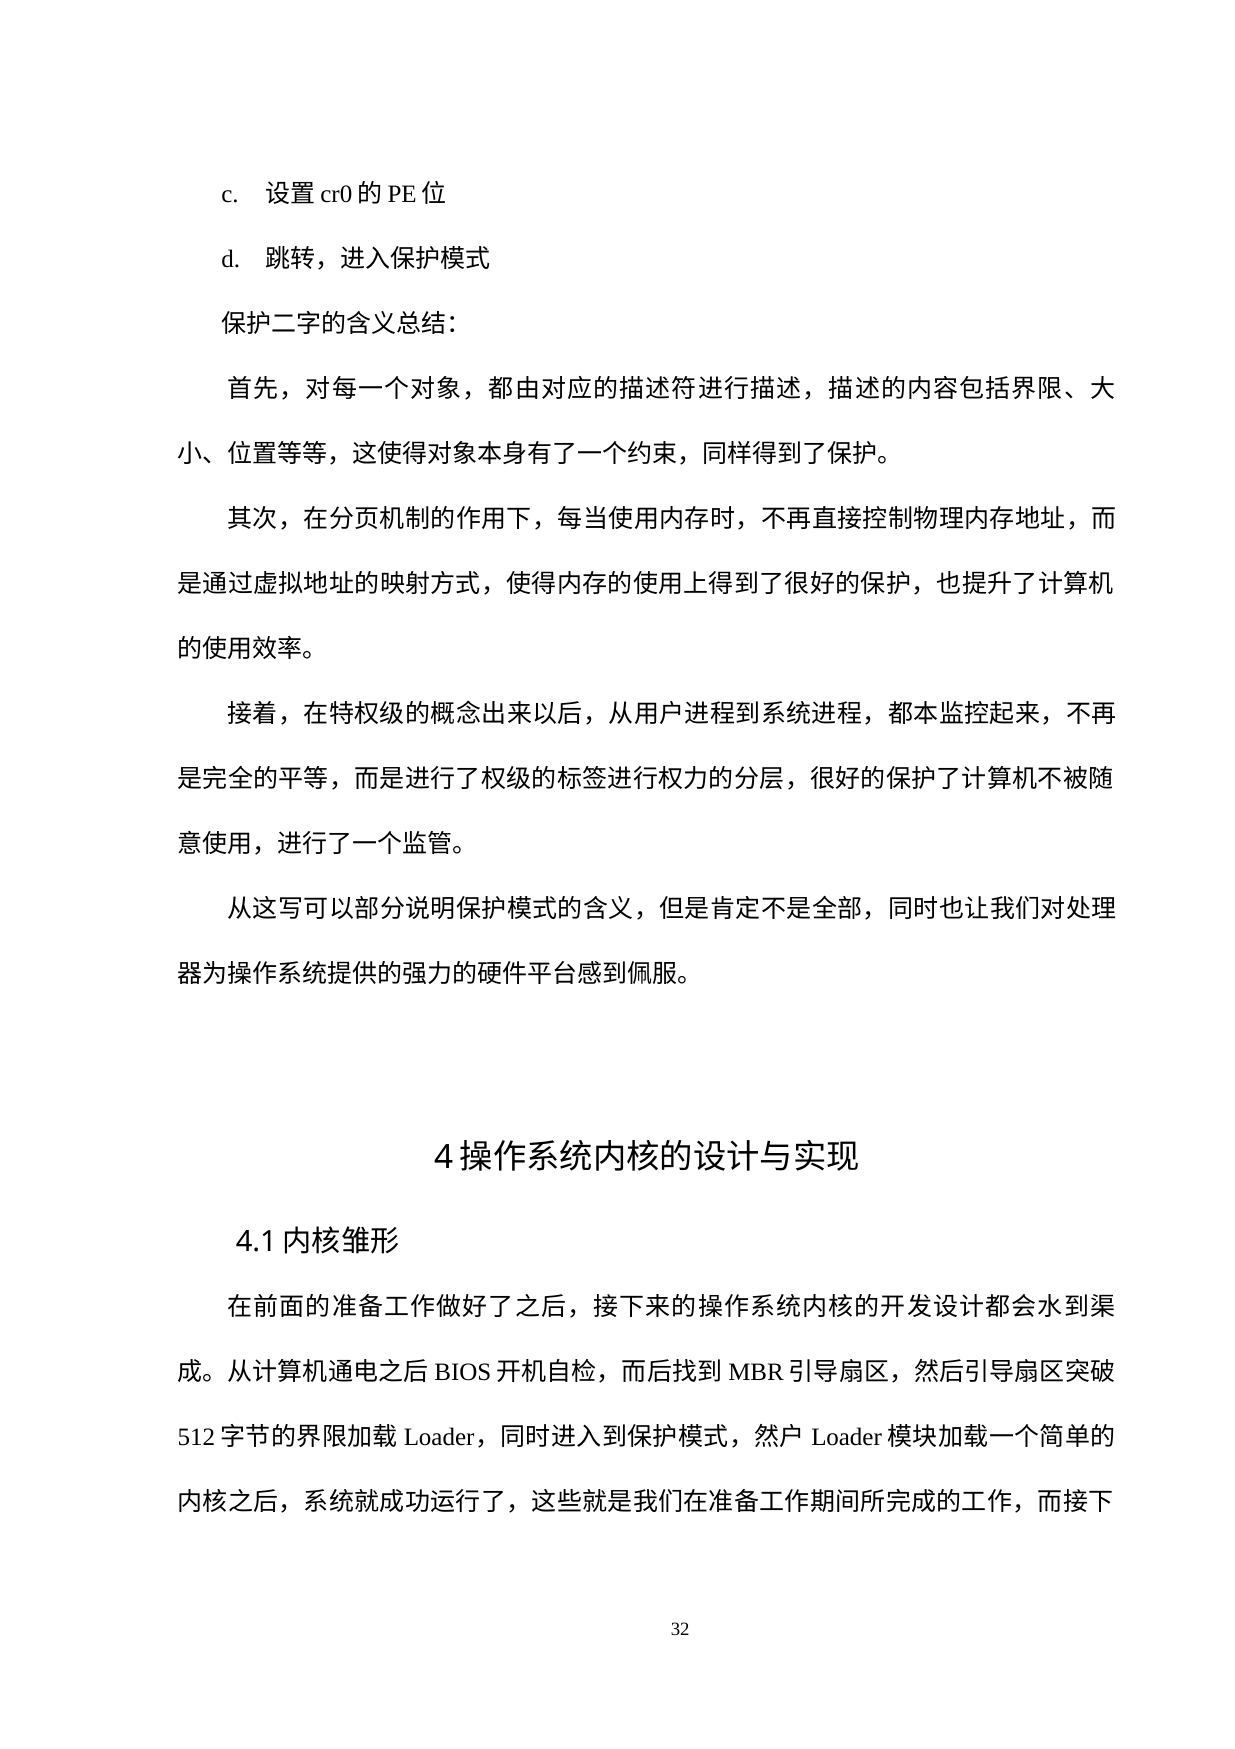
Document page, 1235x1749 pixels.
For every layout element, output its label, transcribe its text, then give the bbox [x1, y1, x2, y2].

text 首先，对每一个对象，都由对应的描述符进行描述，描述的内容包括界限、大小、位置等等，这使得对象本身有了一个约束，同样得到了保护。 [177, 354, 1116, 484]
list 跳转，进入保护模式 [221, 224, 1116, 289]
text 其次，在分页机制的作用下，每当使用内存时，不再直接控制物理内存地址，而是通过虚拟地址的映射方式，使得内存的使用上得到了很好的保护，也提升了计算机的使用效率。 [177, 484, 1116, 679]
text 接着，在特权级的概念出来以后，从用户进程到系统进程，都本监控起来，不再是完全的平等，而是进行了权级的标签进行权力的分层，很好的保护了计算机不被随意使用，进行了一个监管。 [177, 679, 1116, 874]
text 从这写可以部分说明保护模式的含义，但是肯定不是全部，同时也让我们对处理器为操作系统提供的强力的硬件平台感到佩服。 [177, 874, 1116, 1004]
list 保护二字的含义总结： [221, 289, 1116, 354]
list 设置cr0的PE位 [221, 159, 1116, 224]
text 4操作系统内核的设计与实现 [177, 1122, 1116, 1187]
text 4.1内核雏形 [177, 1207, 1116, 1272]
